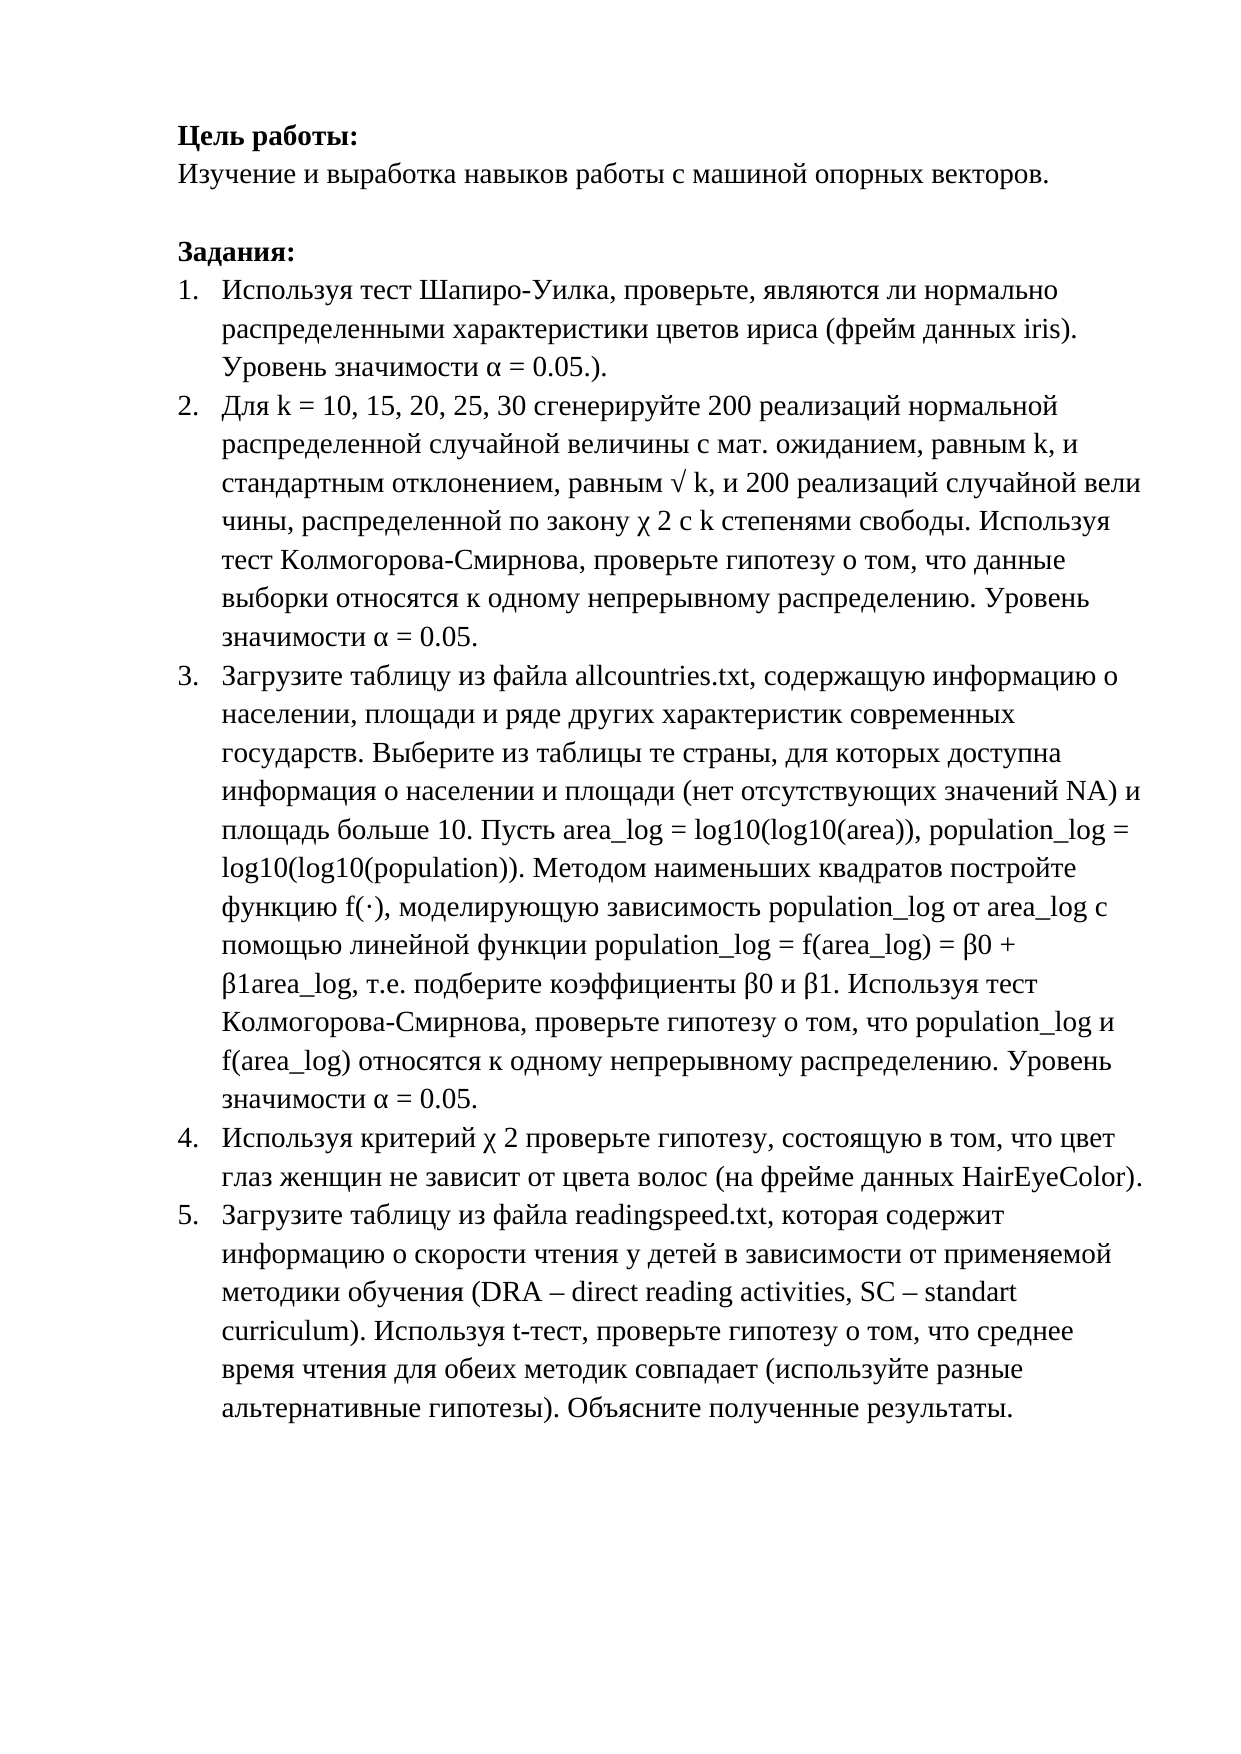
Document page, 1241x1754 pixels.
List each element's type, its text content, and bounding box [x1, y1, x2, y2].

list Используя критерий χ 2 проверьте гипотезу, состоящую в том, что цвет глаз женщин не зависит от цвета волос (на фрейме данных HairEyeColor). [177, 1120, 1152, 1192]
text Изучение и выработка навыков работы с машиной опорных векторов. [177, 157, 1152, 190]
text Цель работы: [177, 118, 1152, 152]
list Для k = 10, 15, 20, 25, 30 cгенерируйте 200 реализаций нормальной распределенной случайной величины с мат. ожиданием, равным k, и стандартным отклонением, равным √ k, и 200 реализаций случайной вели чины, распределенной по закону χ 2 с k степенями свободы. Используя тест Колмогорова-Смирнова, проверьте гипотезу о том, что данные выборки относятся к одному непрерывному распределению. Уровень значимости α = 0.05. [177, 388, 1152, 653]
text Задания: [177, 234, 1152, 267]
list Загрузите таблицу из файла allcountries.txt, содержащую информацию о населении, площади и ряде других характеристик современных государств. Выберите из таблицы те страны, для которых доступна информация о населении и площади (нет отсутствующих значений NA) и площадь больше 10. Пусть area_log = log10(log10(area)), population_log = log10(log10(population)). Методом наименьших квадратов постройте функцию f(·), моделирующую зависимость population_log от area_log с помощью линейной функции population_log = f(area_log) = β0 + β1area_log, т.е. подберите коэффициенты β0 и β1. Используя тест Колмогорова-Смирнова, проверьте гипотезу о том, что population_log и f(area_log) относятся к одному непрерывному распределению. Уровень значимости α = 0.05. [177, 658, 1152, 1115]
list Используя тест Шапиро-Уилка, проверьте, являются ли нормально распределенными характеристики цветов ириса (фрейм данных iris). Уровень значимости α = 0.05.). [177, 272, 1152, 383]
list Загрузите таблицу из файла readingspeed.txt, которая содержит информацию о скорости чтения у детей в зависимости от применяемой методики обучения (DRA – direct reading activities, SC – standart curriculum). Используя t-тест, проверьте гипотезу о том, что среднее время чтения для обеих методик совпадает (используйте разные альтернативные гипотезы). Объясните полученные результаты. [177, 1197, 1152, 1423]
